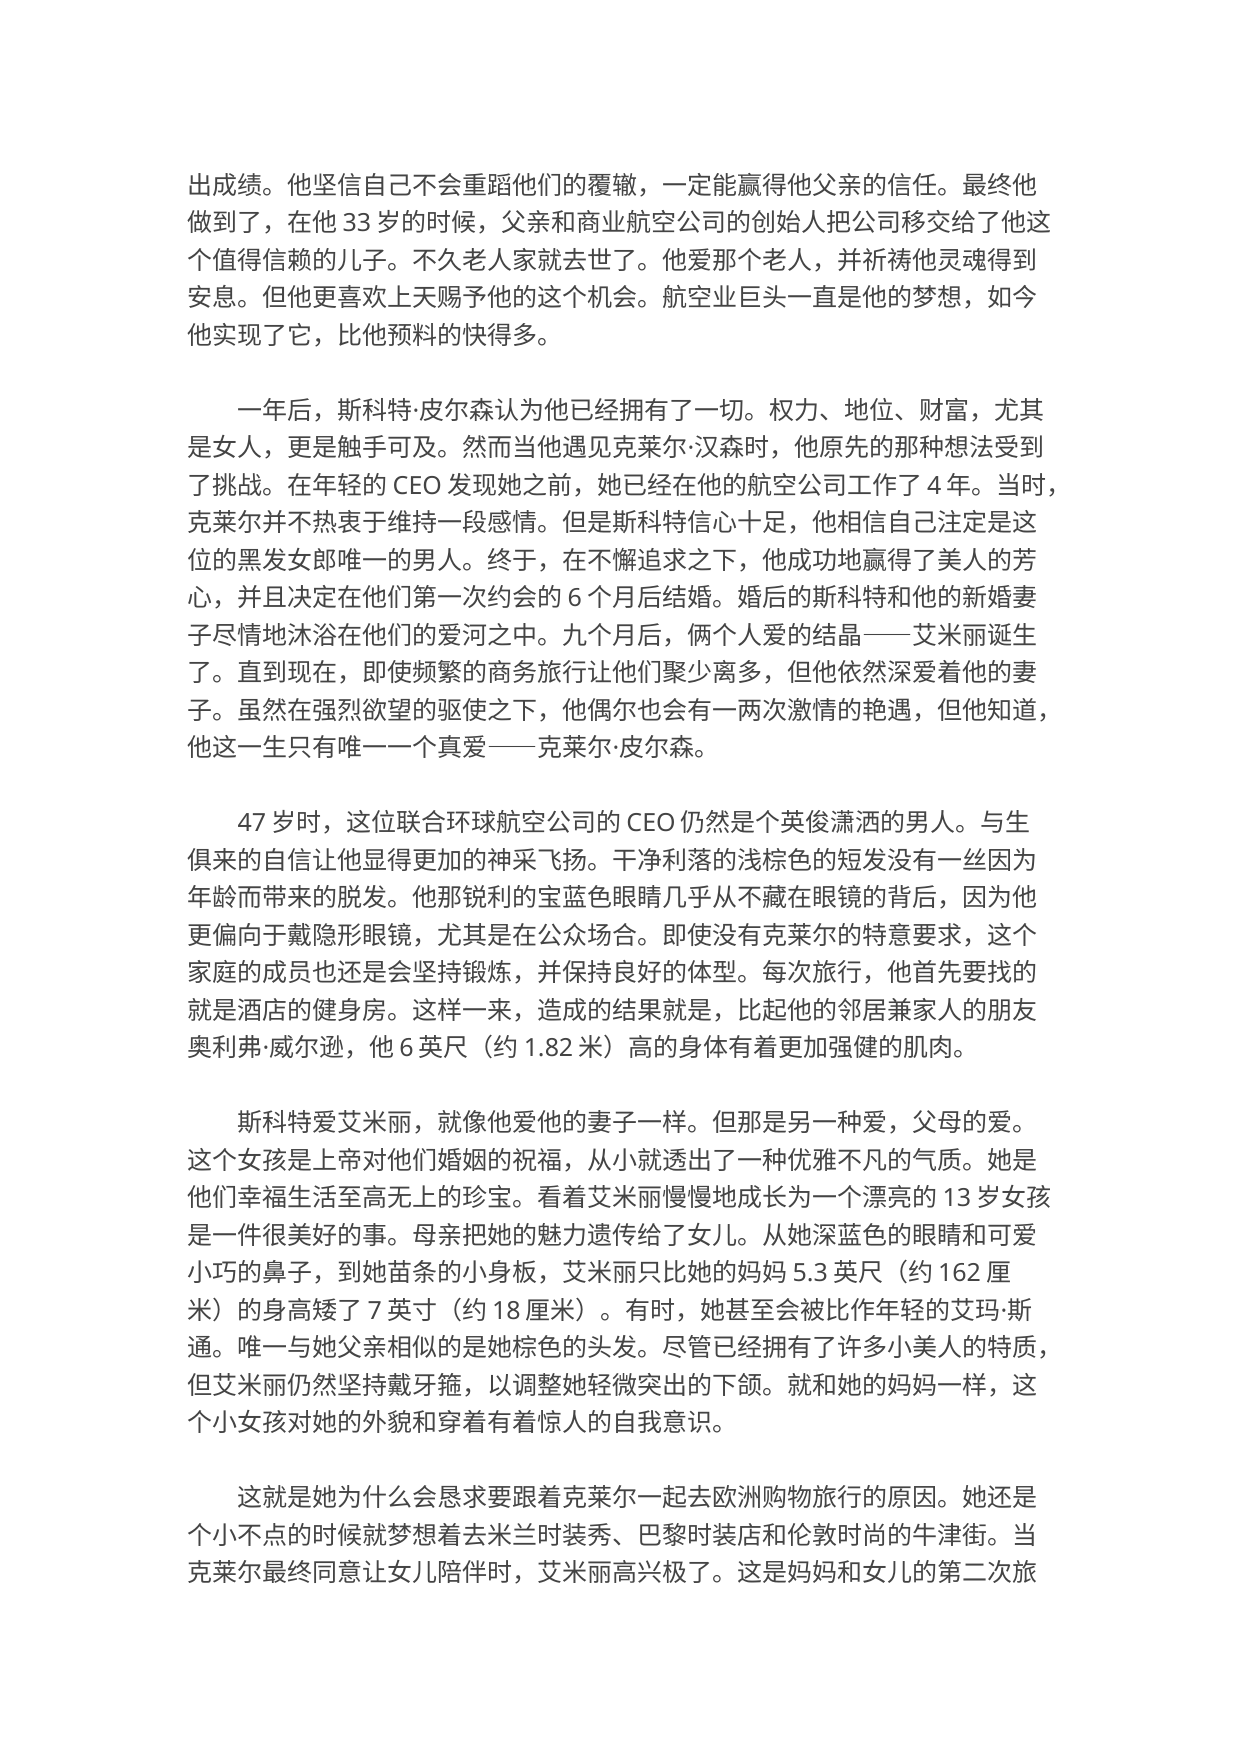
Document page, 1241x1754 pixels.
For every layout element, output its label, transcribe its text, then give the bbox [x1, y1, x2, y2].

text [187, 1477, 1053, 1589]
text 一年后，斯科特·皮尔森认为他已经拥有了一切。权力、地位、财富，尤其是女人，更是触手可及。然而当他遇见克莱尔·汉森时，他原先的那种想法受到了挑战。在年轻的CEO发现她之前，她已经在他的航空公司工作了4年。当时，克莱尔并不热衷于维持一段感情。但是斯科特信心十足，他相信自己注定是这位的黑发女郎唯一的男人。终于，在不懈追求之下，他成功地赢得了美人的芳心，并且决定在他们第一次约会的6个月后结婚。婚后的斯科特和他的新婚妻子尽情地沐浴在他们的爱河之中。九个月后，俩个人爱的结晶——艾米丽诞生了。直到现在，即使频繁的商务旅行让他们聚少离多，但他依然深爱着他的妻子。虽然在强烈欲望的驱使之下，他偶尔也会有一两次激情的艳遇，但他知道，他这一生只有唯一一个真爱——克莱尔·皮尔森。 [187, 389, 1053, 764]
text 47岁时，这位联合环球航空公司的CEO仍然是个英俊潇洒的男人。与生俱来的自信让他显得更加的神采飞扬。干净利落的浅棕色的短发没有一丝因为年龄而带来的脱发。他那锐利的宝蓝色眼睛几乎从不藏在眼镜的背后，因为他更偏向于戴隐形眼镜，尤其是在公众场合。即使没有克莱尔的特意要求，这个家庭的成员也还是会坚持锻炼，并保持良好的体型。每次旅行，他首先要找的就是酒店的健身房。这样一来，造成的结果就是，比起他的邻居兼家人的朋友奥利弗·威尔逊，他6英尺（约1.82米）高的身体有着更加强健的肌肉。 [187, 802, 1053, 1064]
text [187, 164, 1053, 352]
text 斯科特爱艾米丽，就像他爱他的妻子一样。但那是另一种爱，父母的爱。这个女孩是上帝对他们婚姻的祝福，从小就透出了一种优雅不凡的气质。她是他们幸福生活至高无上的珍宝。看着艾米丽慢慢地成长为一个漂亮的13岁女孩是一件很美好的事。母亲把她的魅力遗传给了女儿。从她深蓝色的眼睛和可爱小巧的鼻子，到她苗条的小身板，艾米丽只比她的妈妈5.3英尺（约162厘米）的身高矮了7英寸（约18厘米）。有时，她甚至会被比作年轻的艾玛·斯通。唯一与她父亲相似的是她棕色的头发。尽管已经拥有了许多小美人的特质，但艾米丽仍然坚持戴牙箍，以调整她轻微突出的下颌。就和她的妈妈一样，这个小女孩对她的外貌和穿着有着惊人的自我意识。 [187, 1102, 1053, 1439]
